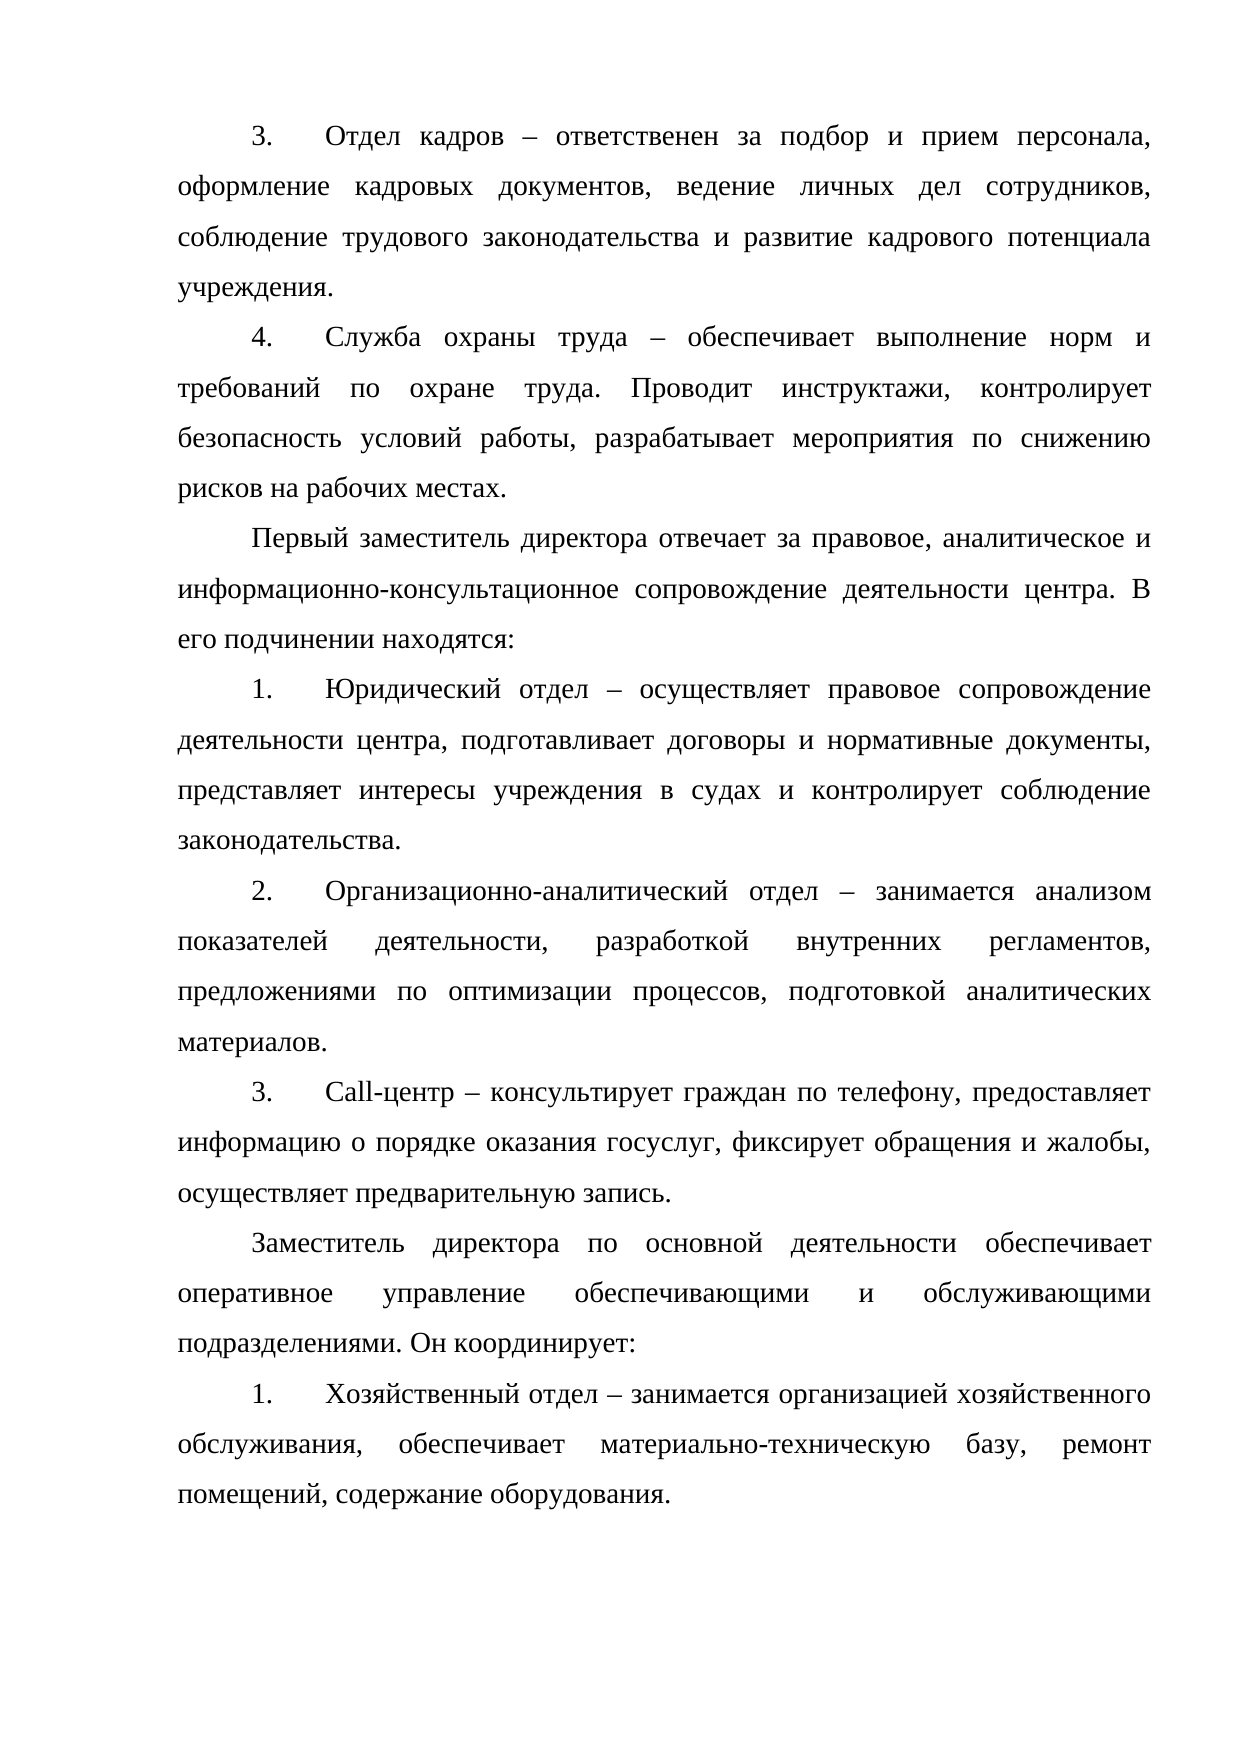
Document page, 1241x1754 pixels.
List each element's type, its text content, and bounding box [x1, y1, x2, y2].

text Первый заместитель директора отвечает за правовое, аналитическое и информационно-консультационное сопровождение деятельности центра. В его подчинении находятся: [177, 521, 1152, 655]
list Хозяйственный отдел – занимается организацией хозяйственного обслуживания, обеспечивает материально-техническую базу, ремонт помещений, содержание оборудования. [177, 1376, 1152, 1510]
list Отдел кадров – ответственен за подбор и прием персонала, оформление кадровых документов, ведение личных дел сотрудников, соблюдение трудового законодательства и развитие кадрового потенциала учреждения. [177, 118, 1152, 303]
list Call-центр – консультирует граждан по телефону, предоставляет информацию о порядке оказания госуслуг, фиксирует обращения и жалобы, осуществляет предварительную запись. [177, 1074, 1152, 1208]
list Юридический отдел – осуществляет правовое сопровождение деятельности центра, подготавливает договоры и нормативные документы, представляет интересы учреждения в судах и контролирует соблюдение законодательства. [177, 672, 1152, 856]
list Служба охраны труда – обеспечивает выполнение норм и требований по охране труда. Проводит инструктажи, контролирует безопасность условий работы, разрабатывает мероприятия по снижению рисков на рабочих местах. [177, 319, 1152, 504]
list Организационно-аналитический отдел – занимается анализом показателей деятельности, разработкой внутренних регламентов, предложениями по оптимизации процессов, подготовкой аналитических материалов. [177, 873, 1152, 1057]
text Заместитель директора по основной деятельности обеспечивает оперативное управление обеспечивающими и обслуживающими подразделениями. Он координирует: [177, 1225, 1152, 1359]
